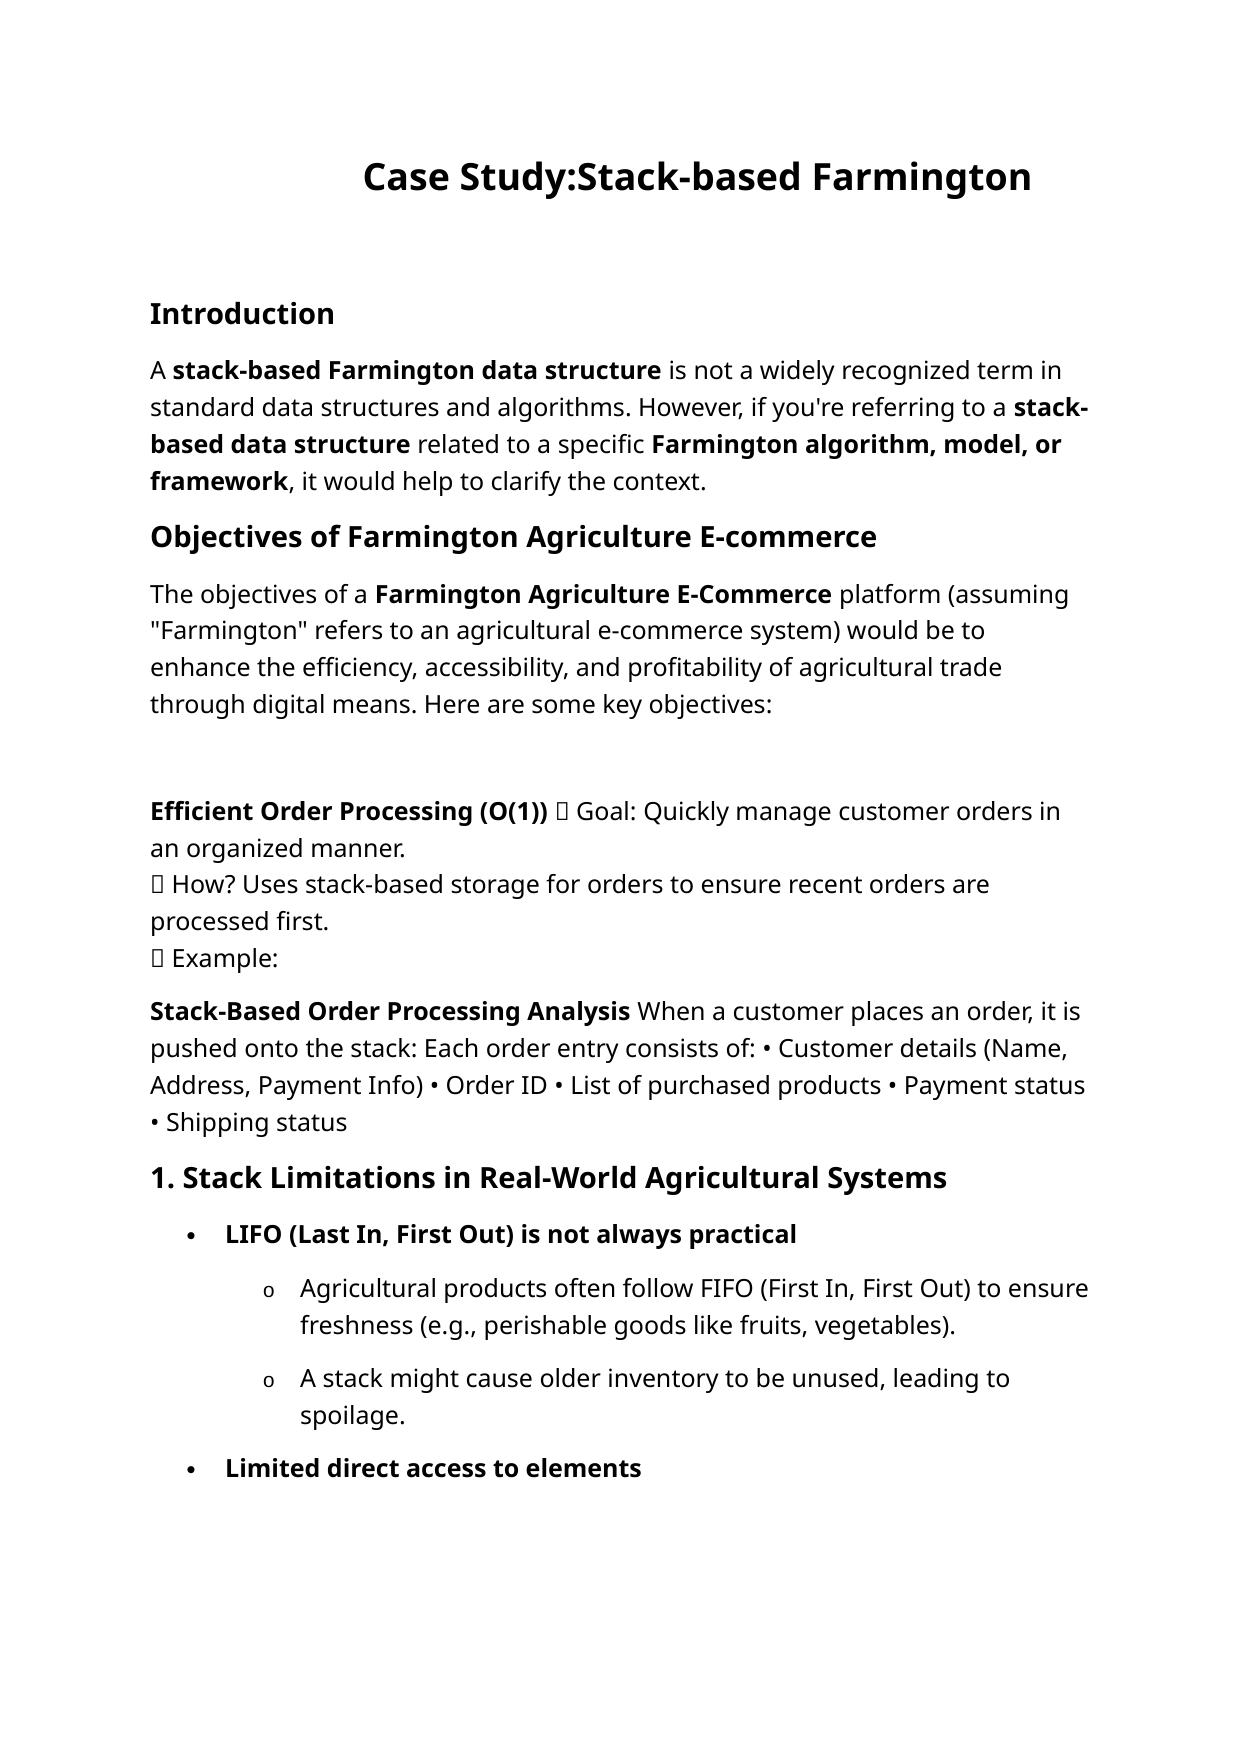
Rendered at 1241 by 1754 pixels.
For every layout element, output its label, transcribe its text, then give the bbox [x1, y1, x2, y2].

text 1. Stack Limitations in Real-World Agricultural Systems [150, 1158, 1090, 1197]
text Efficient Order Processing (O(1)) ✅ Goal: Quickly manage customer orders in an organized manner. ✅ How? Uses stack-based storage for orders to ensure recent orders are processed first. 🔹 Example: [150, 793, 1090, 974]
text Introduction [150, 293, 1090, 333]
text Stack-Based Order Processing Analysis When a customer places an order, it is pushed onto the stack: Each order entry consists of: • Customer details (Name, Address, Payment Info) • Order ID • List of purchased products • Payment status • Shipping status [150, 994, 1090, 1138]
text Objectives of Farmington Agriculture E-commerce [150, 517, 1090, 556]
text A stack-based Farmington data structure is not a widely recognized term in standard data structures and algorithms. However, if you're referring to a stack-based data structure related to a specific Farmington algorithm, model, or framework, it would help to clarify the context. [150, 353, 1090, 497]
text The objectives of a Farmington Agriculture E-Commerce platform (assuming "Farmington" refers to an agricultural e-commerce system) would be to enhance the efficiency, accessibility, and profitability of agricultural trade through digital means. Here are some key objectives: [150, 576, 1090, 721]
list A stack might cause older inventory to be unused, leading to spoilage. [262, 1361, 1090, 1432]
list LIFO (Last In, First Out) is not always practical [187, 1217, 1090, 1251]
text Case Study:Stack-based Farmington [150, 150, 1090, 201]
list Agricultural products often follow FIFO (First In, First Out) to ensure freshness (e.g., perishable goods like fruits, vegetables). [262, 1271, 1090, 1341]
list Limited direct access to elements [187, 1451, 1090, 1485]
